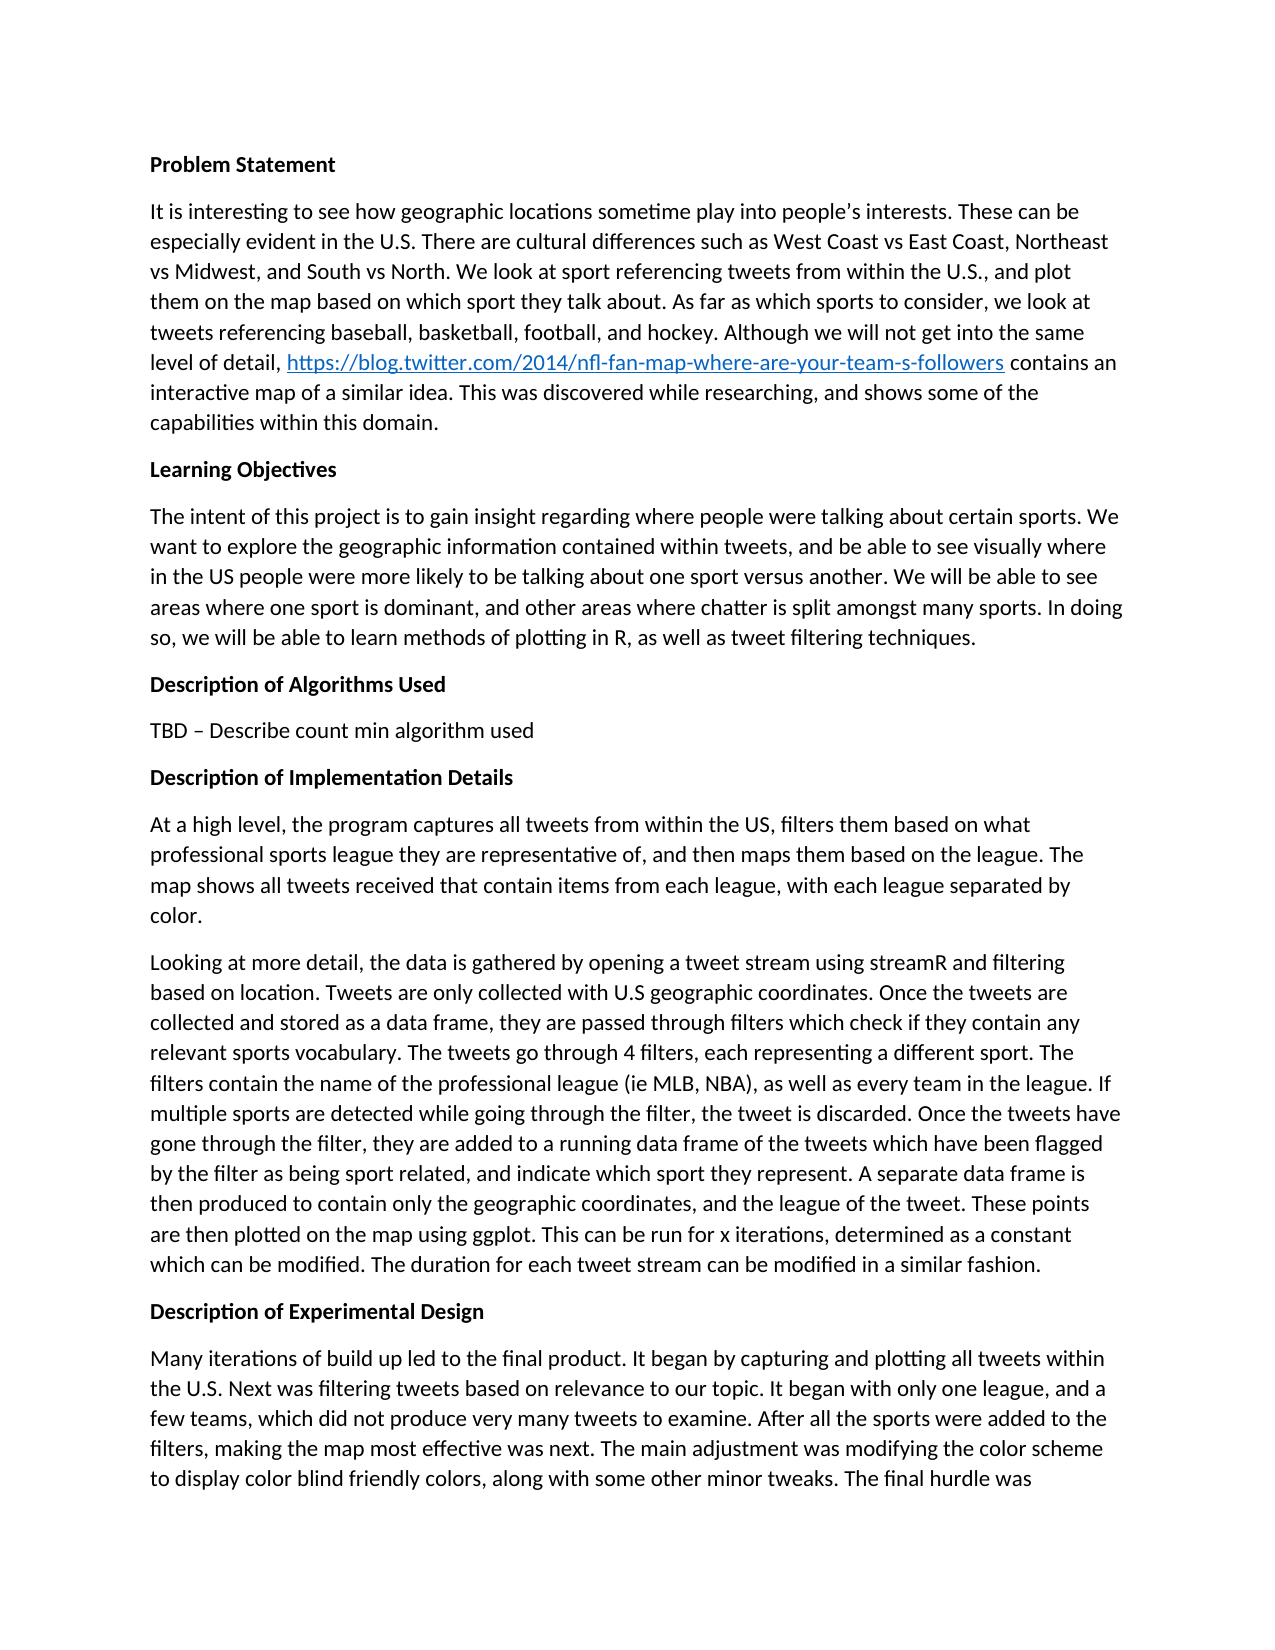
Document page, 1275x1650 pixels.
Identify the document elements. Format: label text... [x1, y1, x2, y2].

text Description of Implementation Details [150, 763, 1125, 792]
text Description of Algorithms Used [150, 670, 1125, 698]
text Problem Statement [150, 150, 1125, 178]
text Looking at more detail, the data is gathered by opening a tweet stream using streamR and filtering based on location. Tweets are only collected with U.S geographic coordinates. Once the tweets are collected and stored as a data frame, they are passed through filters which check if they contain any relevant sports vocabulary. The tweets go through 4 filters, each representing a different sport. The filters contain the name of the professional league (ie MLB, NBA), as well as every team in the league. If multiple sports are detected while going through the filter, the tweet is discarded. Once the tweets have gone through the filter, they are added to a running data frame of the tweets which have been flagged by the filter as being sport related, and indicate which sport they represent. A separate data frame is then produced to contain only the geographic coordinates, and the league of the tweet. These points are then plotted on the map using ggplot. This can be run for x iterations, determined as a constant which can be modified. The duration for each tweet stream can be modified in a similar fashion. [150, 948, 1125, 1278]
text Learning Objectives [150, 455, 1125, 483]
text It is interesting to see how geographic locations sometime play into people’s interests. These can be especially evident in the U.S. There are cultural differences such as West Coast vs East Coast, Northeast vs Midwest, and South vs North. We look at sport referencing tweets from within the U.S., and plot them on the map based on which sport they talk about. As far as which sports to consider, we look at tweets referencing baseball, basketball, football, and hockey. Although we will not get into the same level of detail, https://blog.twitter.com/2014/nfl-fan-map-where-are-your-team-s-followers contains an interactive map of a similar idea. This was discovered while researching, and shows some of the capabilities within this domain. [150, 197, 1125, 436]
text The intent of this project is to gain insight regarding where people were talking about certain sports. We want to explore the geographic information contained within tweets, and be able to see visually where in the US people were more likely to be talking about one sport versus another. We will be able to see areas where one sport is dominant, and other areas where chatter is split amongst many sports. In doing so, we will be able to learn methods of plotting in R, as well as tweet filtering techniques. [150, 502, 1125, 651]
text TBD – Describe count min algorithm used [150, 717, 1125, 745]
text At a high level, the program captures all tweets from within the US, filters them based on what professional sports league they are representative of, and then maps them based on the league. The map shows all tweets received that contain items from each league, with each league separated by color. [150, 810, 1125, 929]
text Description of Experimental Design [150, 1297, 1125, 1325]
